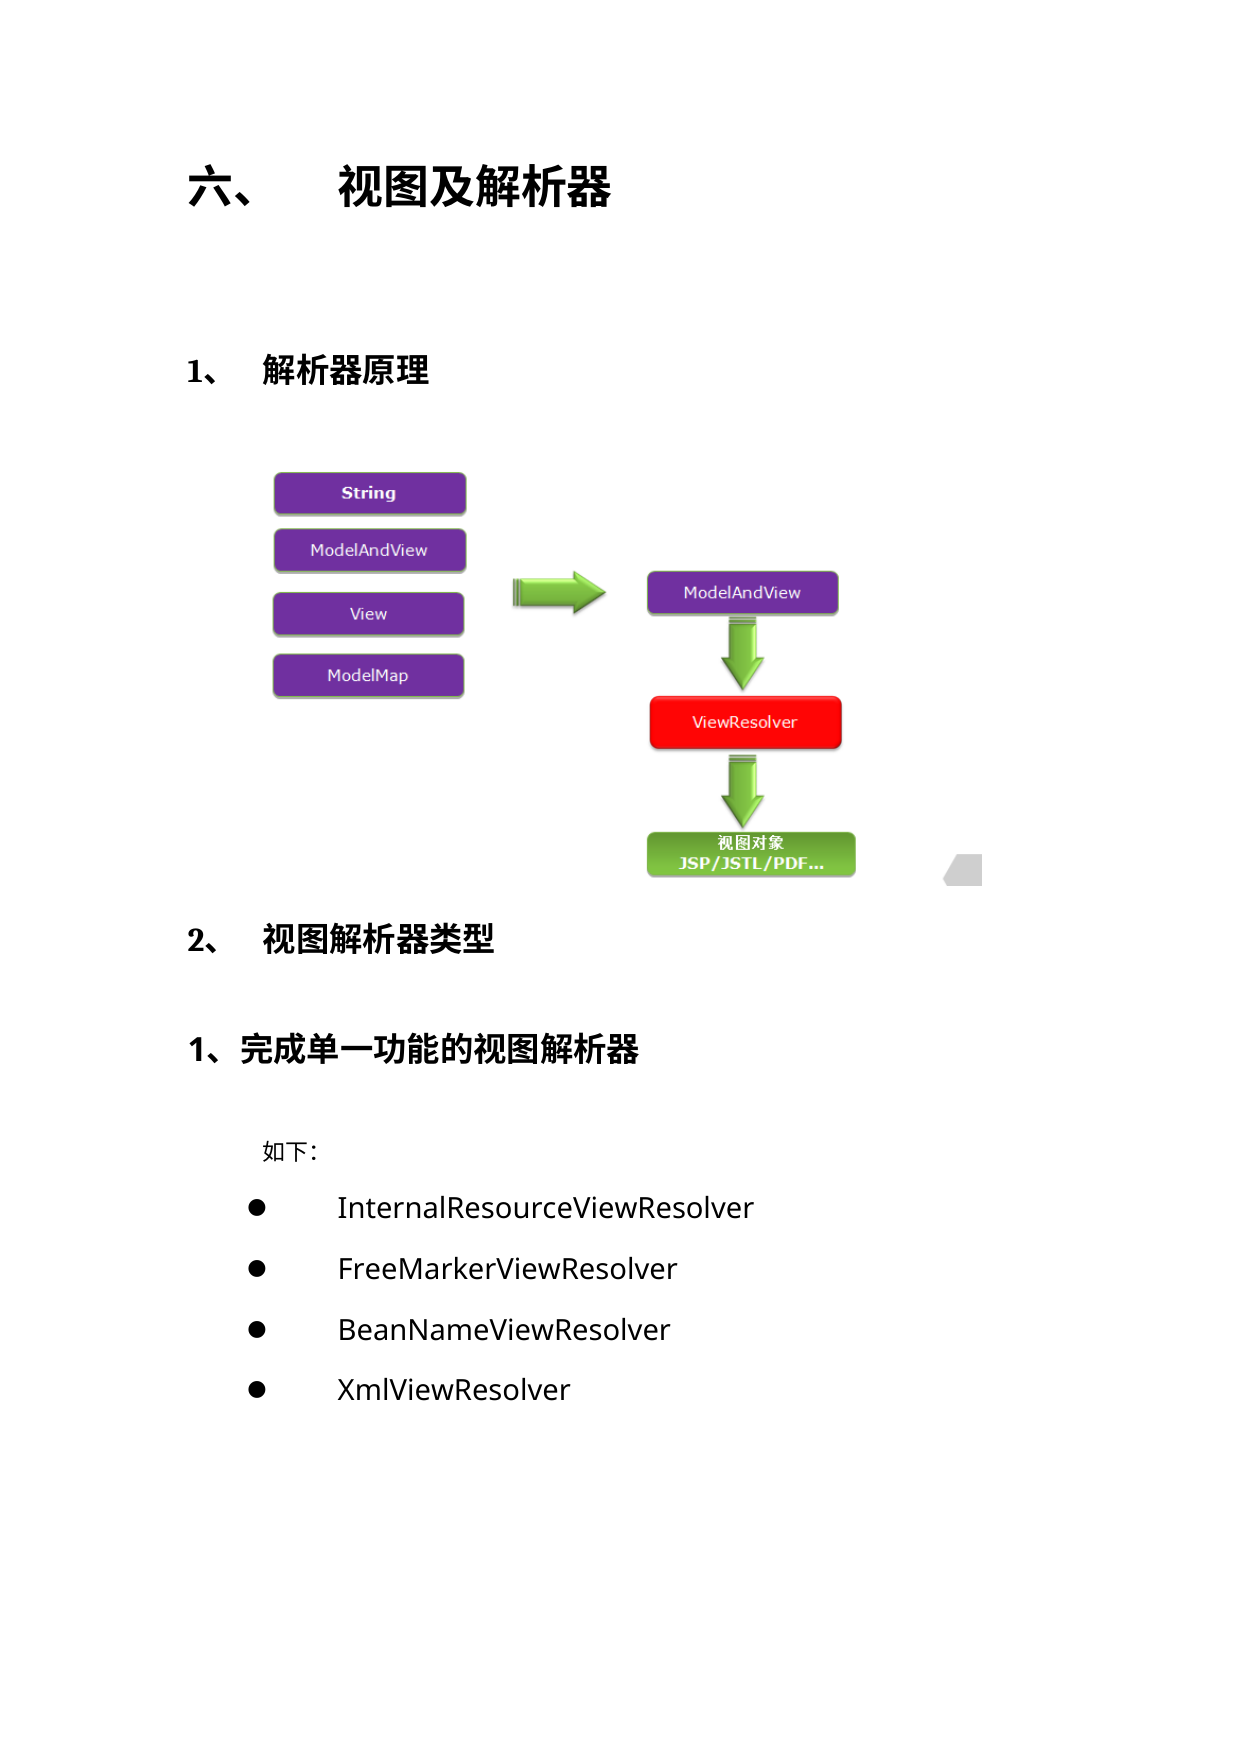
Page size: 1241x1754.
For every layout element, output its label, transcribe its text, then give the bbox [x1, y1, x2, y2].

list InternalResourceViewResolver [187, 1188, 1053, 1227]
list BeanNameViewResolver [187, 1309, 1053, 1348]
subtitle 视图解析器类型 [187, 912, 1053, 961]
list 如下： [262, 1134, 1053, 1167]
subtitle 解析器原理 [187, 344, 1053, 392]
subtitle 1、完成单一功能的视图解析器 [187, 1023, 1053, 1071]
picture [262, 454, 982, 886]
list FreeMarkerViewResolver [187, 1248, 1053, 1288]
list XmlViewResolver [187, 1369, 1053, 1409]
subtitle 视图及解析器 [187, 150, 1053, 216]
